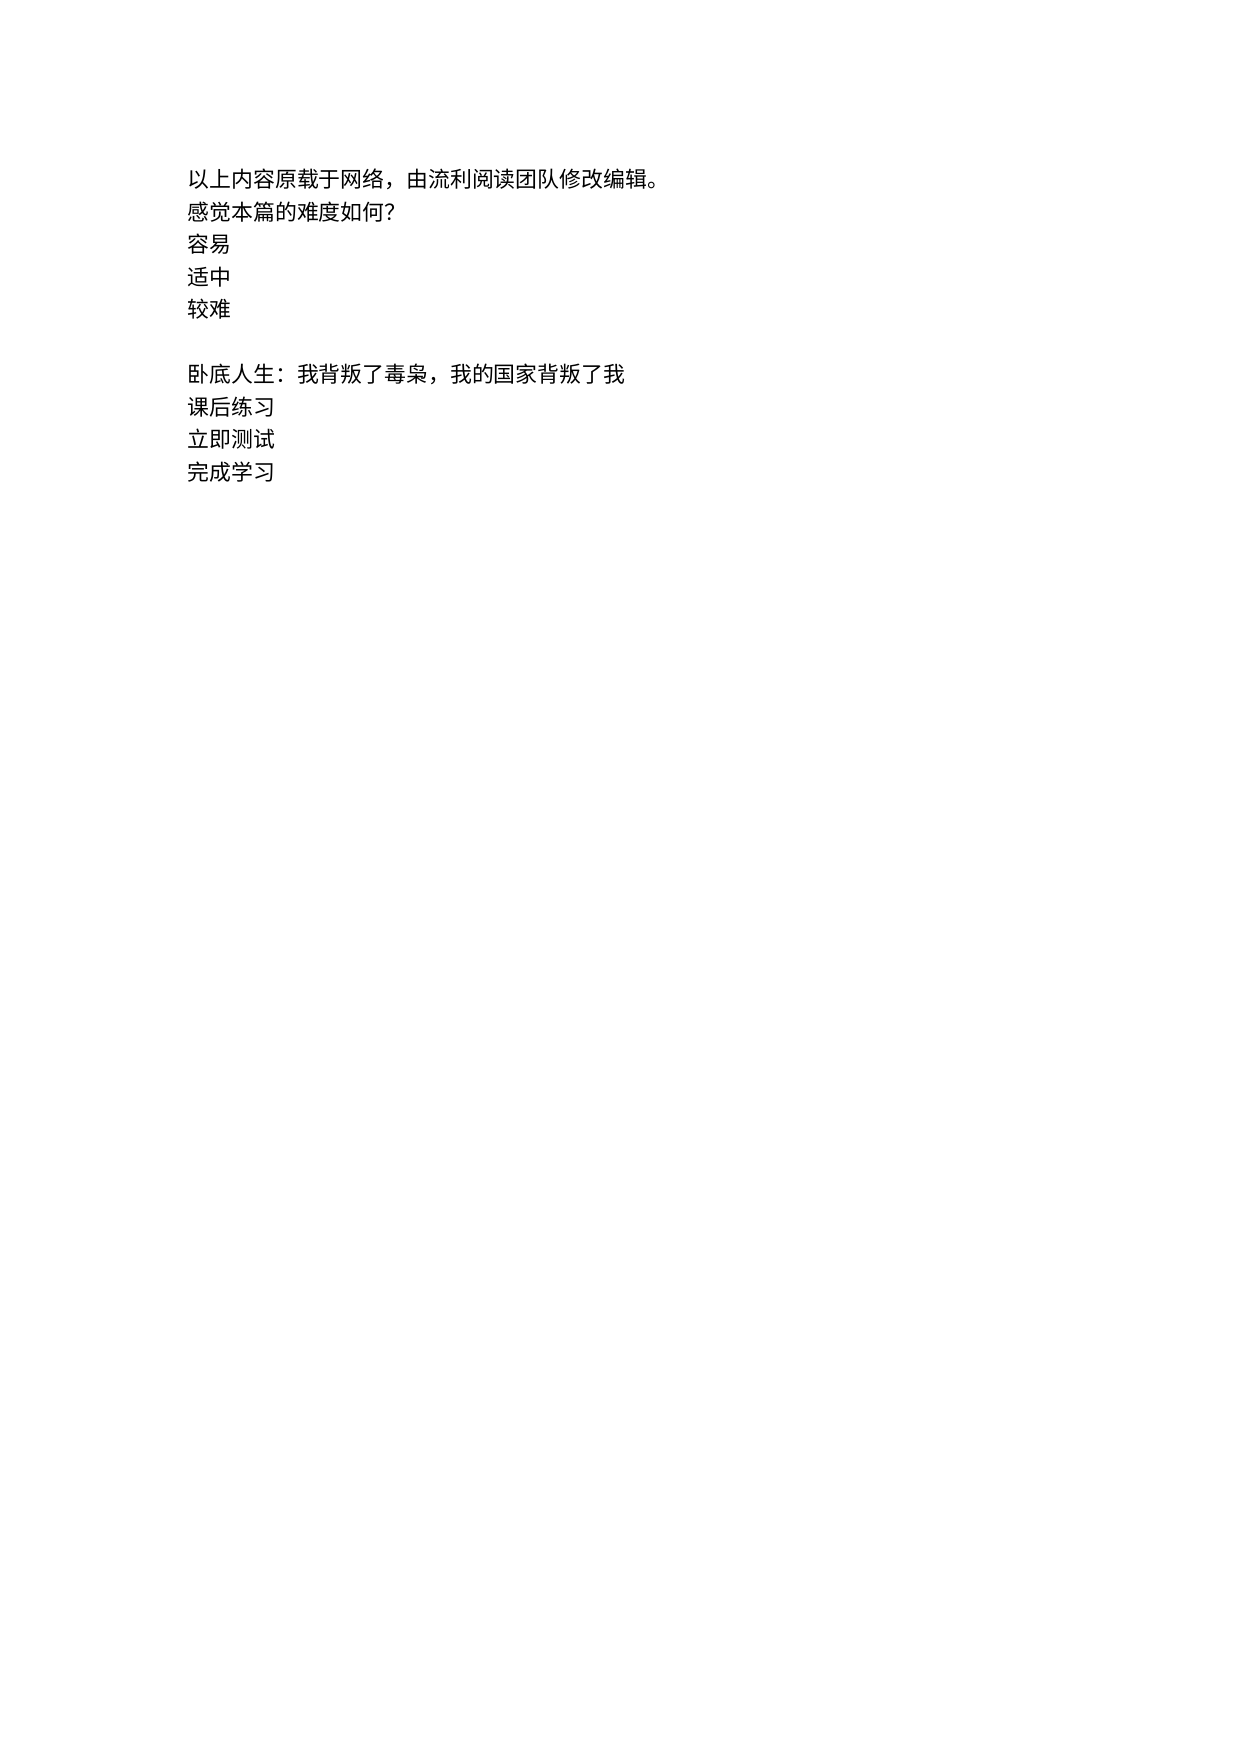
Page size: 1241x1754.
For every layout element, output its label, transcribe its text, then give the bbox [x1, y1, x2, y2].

text 完成学习 [187, 454, 1053, 487]
text 较难 [187, 292, 1053, 324]
text 容易 [187, 227, 1053, 259]
text 课后练习 [187, 389, 1053, 422]
text 立即测试 [187, 422, 1053, 454]
text 感觉本篇的难度如何？ [187, 194, 1053, 227]
text 以上内容原载于网络，由流利阅读团队修改编辑。 [187, 162, 1053, 194]
text 适中 [187, 259, 1053, 292]
text 卧底人生：我背叛了毒枭，我的国家背叛了我 [187, 357, 1053, 389]
